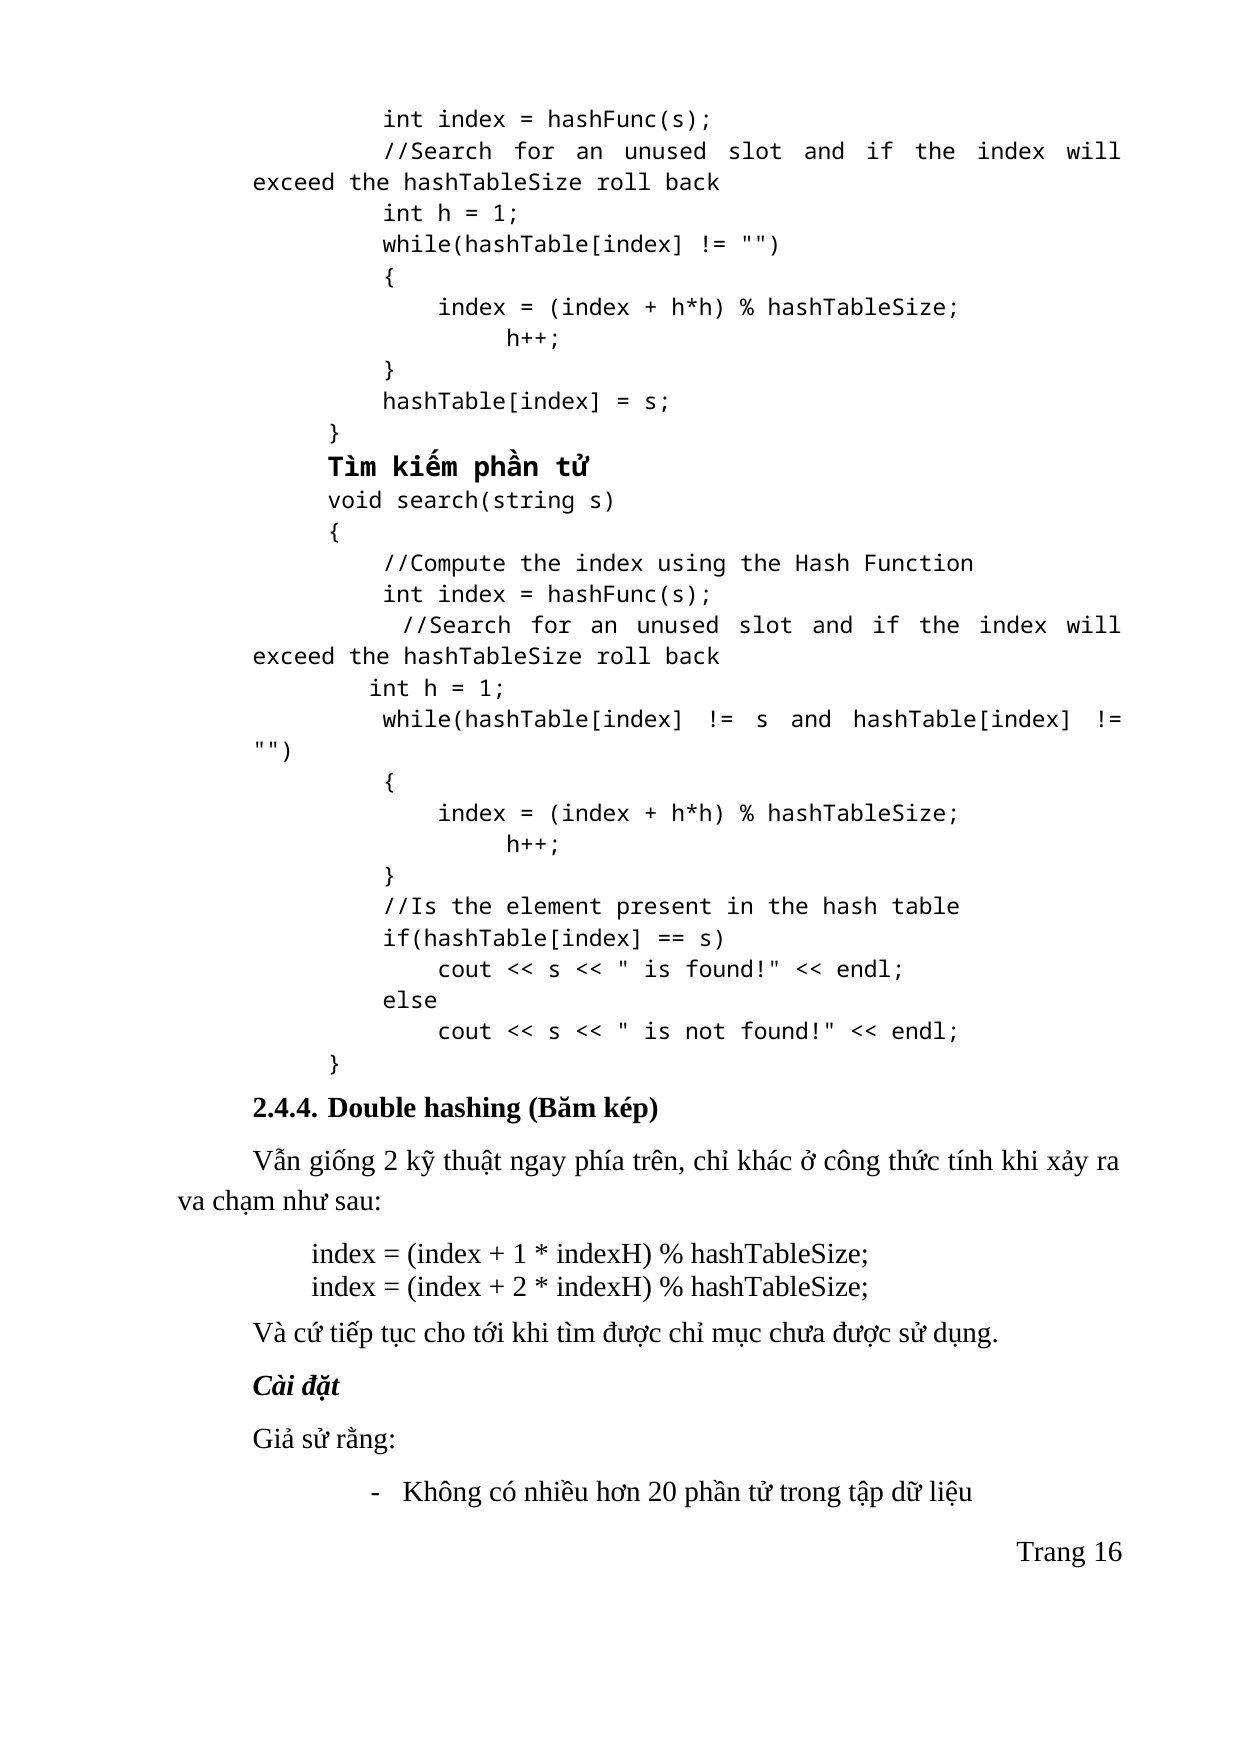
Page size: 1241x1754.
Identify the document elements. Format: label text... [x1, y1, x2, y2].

text int h = 1; [252, 197, 1122, 228]
text } [252, 416, 1122, 447]
text } [252, 353, 1122, 385]
text int h = 1; [252, 672, 1122, 703]
text h++; [252, 322, 1122, 353]
text cout << s << " is not found!" << endl; [252, 1015, 1122, 1047]
text Tìm kiếm phần tử [252, 447, 1122, 484]
text while(hashTable[index] != "") [252, 228, 1122, 260]
text //Is the element present in the hash table [252, 890, 1122, 922]
text Vẫn giống 2 kỹ thuật ngay phía trên, chỉ khác ở công thức tính khi xảy ra va chạm như sau: [177, 1143, 1122, 1217]
text cout << s << " is found!" << endl; [252, 953, 1122, 984]
text else [252, 984, 1122, 1015]
text } [252, 1047, 1122, 1078]
text //Compute the index using the Hash Function [252, 547, 1122, 578]
text { [252, 260, 1122, 291]
text Giả sử rằng: [177, 1421, 1122, 1454]
text //Search for an unused slot and if the index will exceed the hashTableSize roll back [252, 135, 1122, 197]
text { [252, 765, 1122, 797]
text int index = hashFunc(s); [252, 103, 1122, 135]
text Cài đặt [177, 1368, 1122, 1402]
text hashTable[index] = s; [252, 385, 1122, 416]
text { [252, 515, 1122, 547]
text index = (index + 1 * indexH) % hashTableSize; index = (index + 2 * indexH) % hashTableSize; [311, 1236, 1122, 1303]
text Double hashing (Băm kép) [252, 1090, 1122, 1124]
text while(hashTable[index] != s and hashTable[index] != "") [252, 703, 1122, 765]
text int index = hashFunc(s); [252, 578, 1122, 609]
text Và cứ tiếp tục cho tới khi tìm được chỉ mục chưa được sử dụng. [177, 1316, 1122, 1349]
text //Search for an unused slot and if the index will exceed the hashTableSize roll back [252, 609, 1122, 672]
text void search(string s) [252, 484, 1122, 515]
list Không có nhiều hơn 20 phần tử trong tập dữ liệu [295, 1474, 1122, 1507]
text } [252, 859, 1122, 890]
text index = (index + h*h) % hashTableSize; [252, 291, 1122, 322]
text index = (index + h*h) % hashTableSize; [252, 797, 1122, 828]
text if(hashTable[index] == s) [252, 922, 1122, 953]
text h++; [252, 828, 1122, 859]
